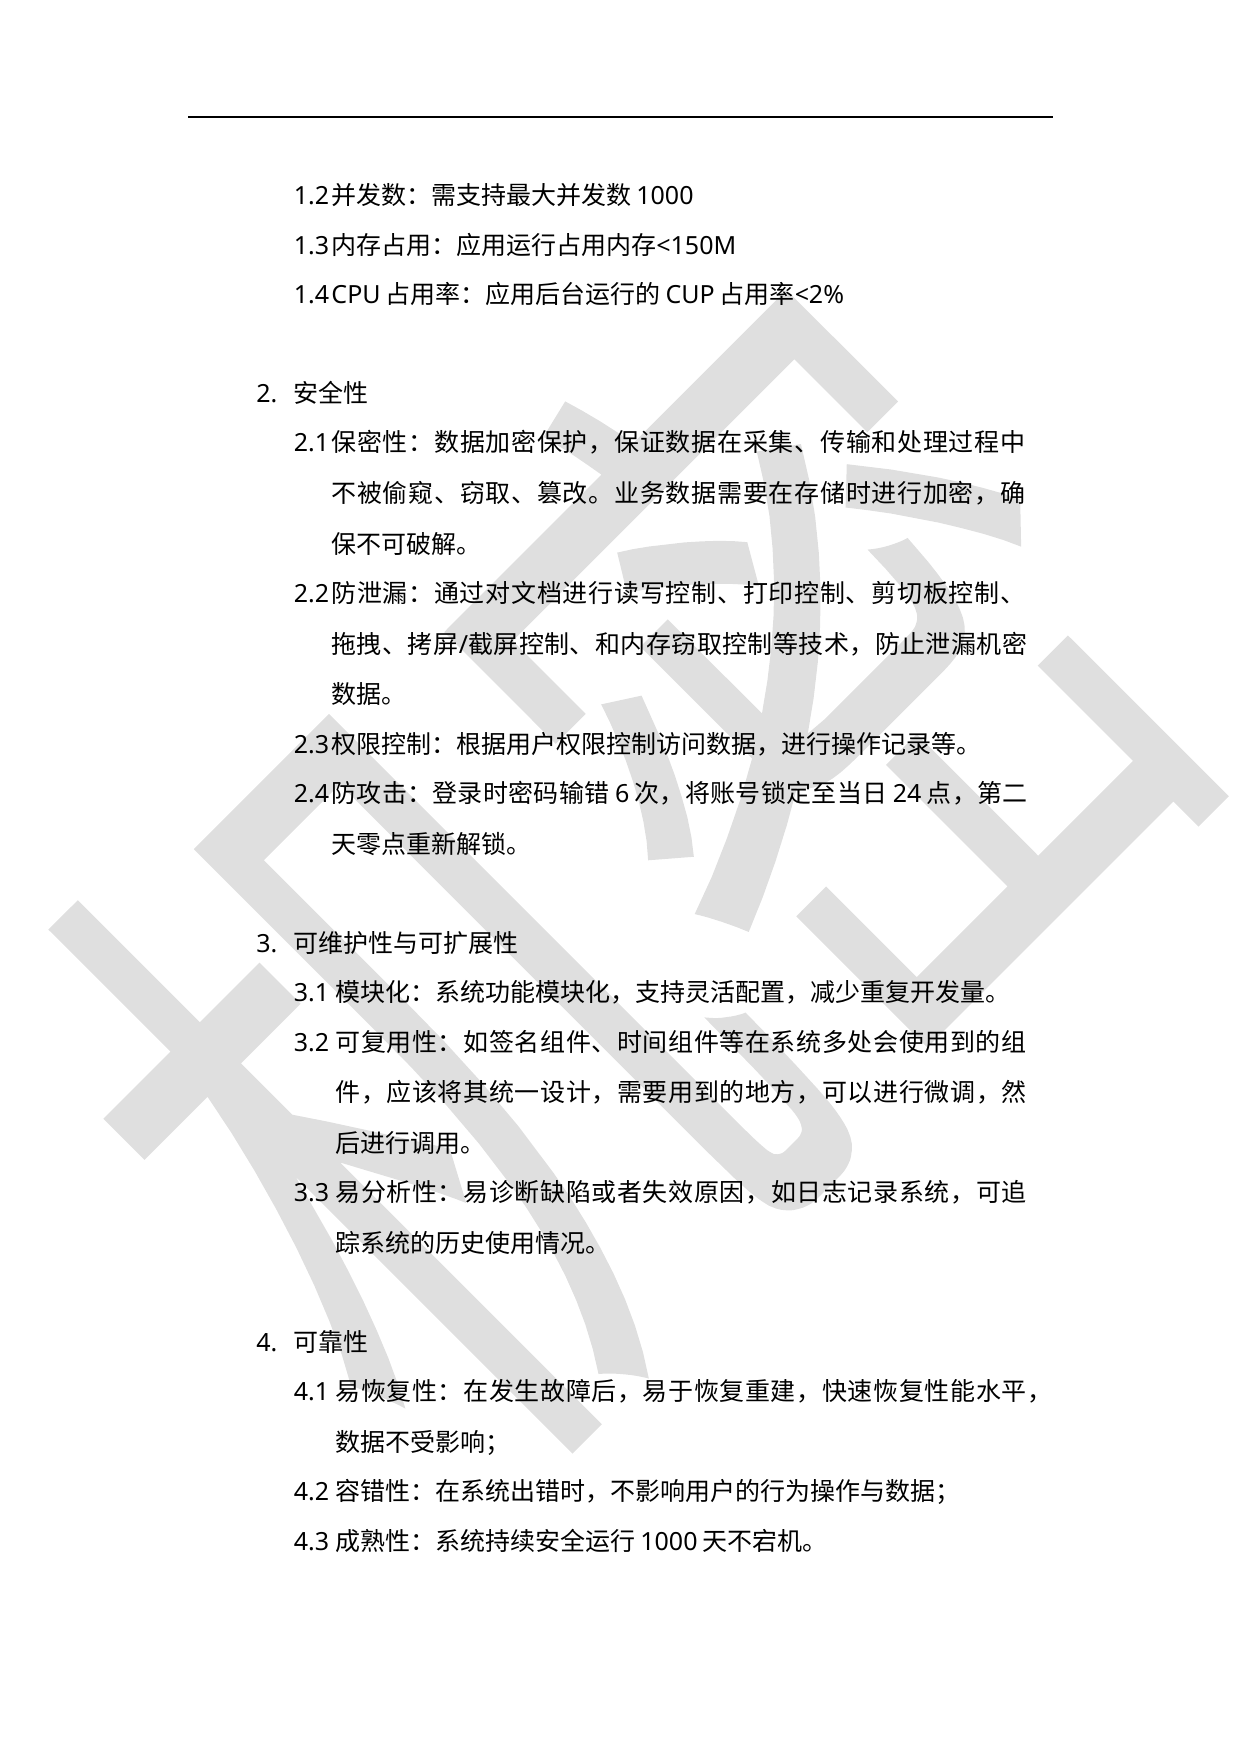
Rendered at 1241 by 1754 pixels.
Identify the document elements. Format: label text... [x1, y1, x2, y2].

list 防泄漏：通过对文档进行读写控制、打印控制、剪切板控制、拖拽、拷屏/截屏控制、和内存窃取控制等技术，防止泄漏机密数据。 [294, 570, 1028, 715]
list 并发数：需支持最大并发数1000 [294, 172, 1028, 216]
list 安全性 [256, 369, 1028, 414]
list 模块化：系统功能模块化，支持灵活配置，减少重复开发量。 [294, 969, 1028, 1013]
list 防攻击：登录时密码输错6次，将账号锁定至当日24点，第二天零点重新解锁。 [294, 770, 1028, 865]
list 保密性：数据加密保护，保证数据在采集、传输和处理过程中不被偷窥、窃取、篡改。业务数据需要在存储时进行加密，确保不可破解。 [294, 419, 1028, 564]
list 可复用性：如签名组件、时间组件等在系统多处会使用到的组件，应该将其统一设计，需要用到的地方，可以进行微调，然后进行调用。 [294, 1018, 1028, 1163]
list 成熟性：系统持续安全运行1000天不宕机。 [294, 1517, 1028, 1561]
list 容错性：在系统出错时，不影响用户的行为操作与数据； [294, 1468, 1028, 1512]
list 权限控制：根据用户权限控制访问数据，进行操作记录等。 [294, 721, 1028, 764]
list 易恢复性：在发生故障后，易于恢复重建，快速恢复性能水平，数据不受影响； [294, 1368, 1028, 1462]
list 易分析性：易诊断缺陷或者失效原因，如日志记录系统，可追踪系统的历史使用情况。 [294, 1169, 1028, 1264]
list 内存占用：应用运行占用内存<150M [294, 221, 1028, 266]
list 可靠性 [256, 1318, 1028, 1362]
list 可维护性与可扩展性 [256, 919, 1028, 963]
list CPU占用率：应用后台运行的CUP占用率<2% [294, 271, 1028, 315]
